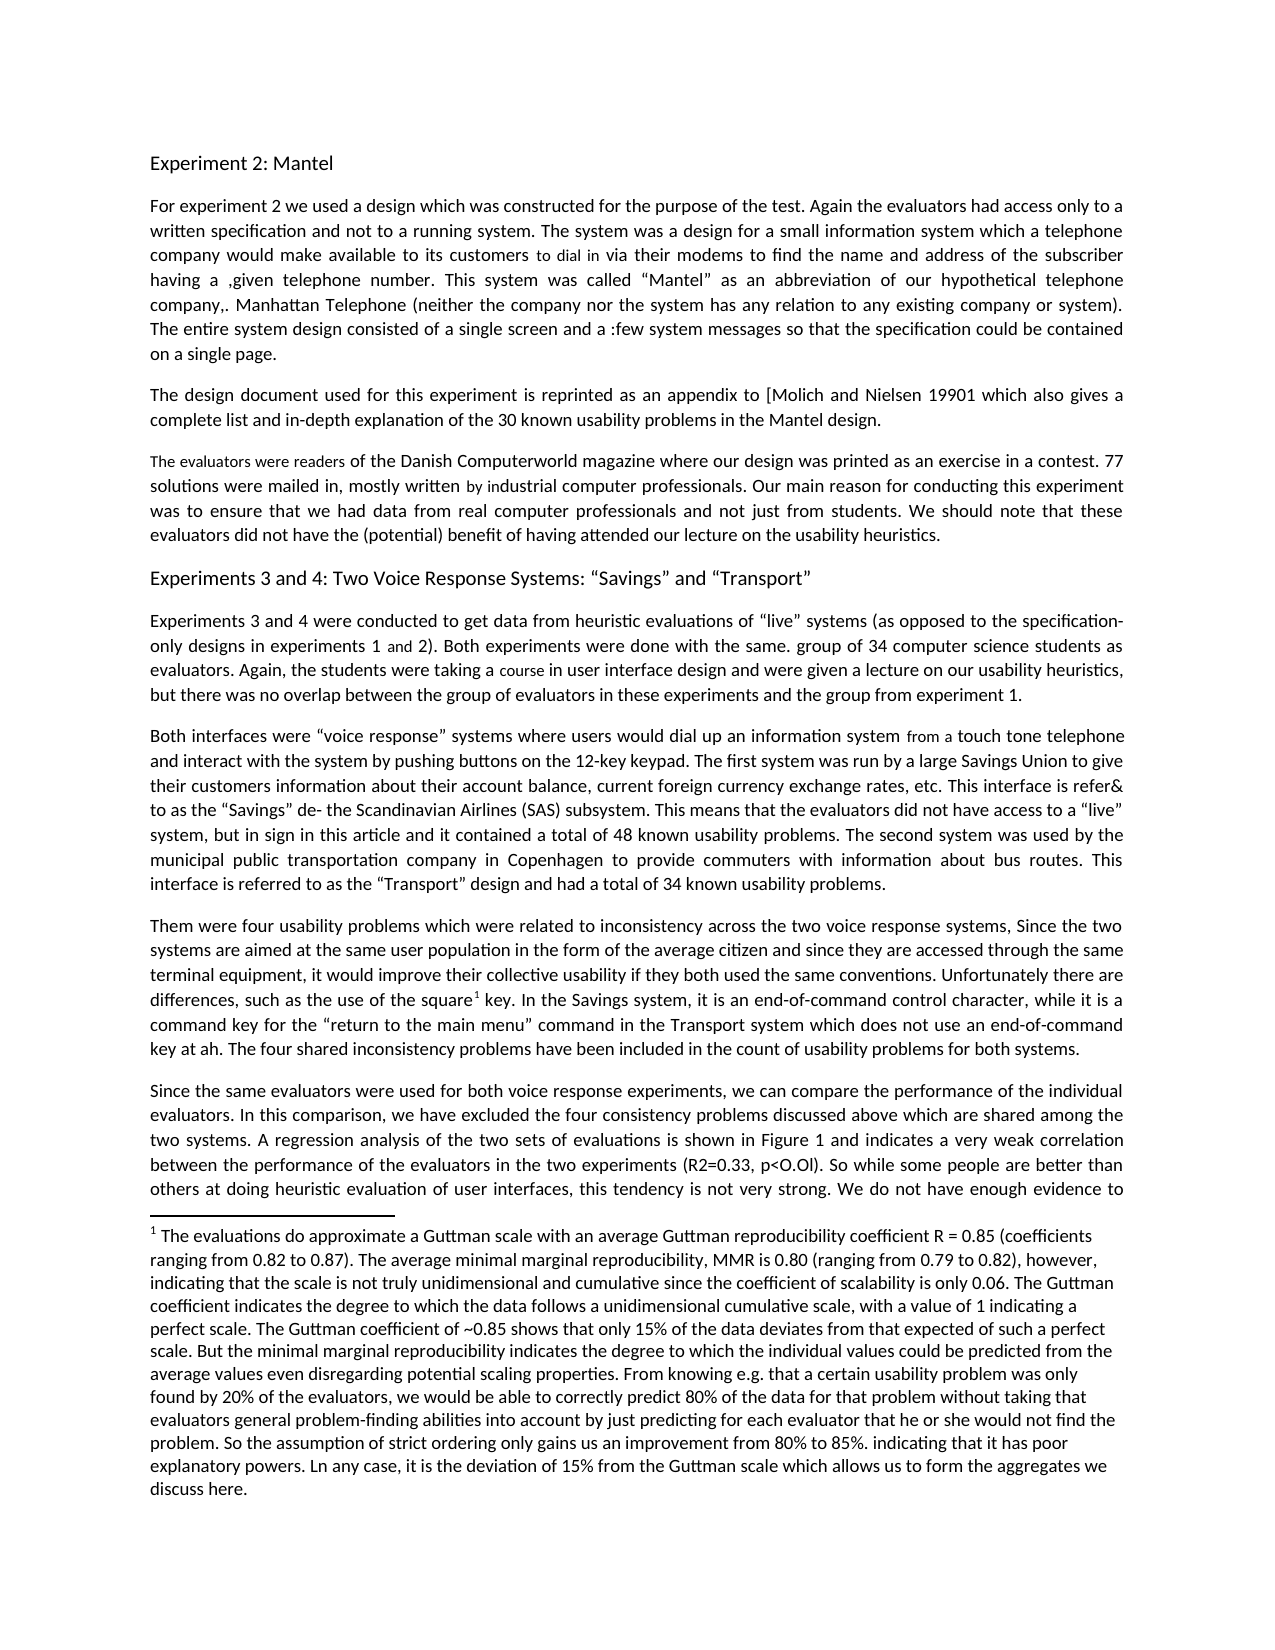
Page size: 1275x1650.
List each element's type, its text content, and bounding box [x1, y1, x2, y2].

text Experiments 3 and 4: Two Voice Response Systems: “Savings” and “Transport” [150, 565, 1125, 590]
text Experiment 2: Mantel [150, 150, 1125, 175]
text Them were four usability problems which were related to inconsistency across the two voice response systems, Since the two systems are aimed at the same user population in the form of the average citizen and since they are accessed through the same terminal equipment, it would improve their collective usability if they both used the same conventions. Unfortunately there are differences, such as the use of the square key. In the Savings system, it is an end-of-command control character, while it is a command key for the “return to the main menu” command in the Transport system which does not use an end-of-command key at ah. The four shared inconsistency problems have been included in the count of usability problems for both systems. [150, 914, 1125, 1060]
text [150, 1079, 1125, 1200]
text For experiment 2 we used a design which was constructed for the purpose of the test. Again the evaluators had access only to a written specification and not to a running system. The system was a design for a small information system which a telephone company would make available to its customers to dial in via their modems to find the name and address of the subscriber having a ,given telephone number. This system was called “Mantel” as an abbreviation of our hypothetical telephone company,. Manhattan Telephone (neither the company nor the system has any relation to any existing company or system). The entire system design consisted of a single screen and a :few system messages so that the specification could be contained on a single page. [150, 194, 1125, 365]
text Experiments 3 and 4 were conducted to get data from heuristic evaluations of “live” systems (as opposed to the specification-only designs in experiments 1 and 2). Both experiments were done with the same. group of 34 computer science students as evaluators. Again, the students were taking a course in user interface design and were given a lecture on our usability heuristics, but there was no overlap between the group of evaluators in these experiments and the group from experiment 1. [150, 609, 1125, 706]
text The evaluators were readers of the Danish Computerworld magazine where our design was printed as an exercise in a contest. 77 solutions were mailed in, mostly written by industrial computer professionals. Our main reason for conducting this experiment was to ensure that we had data from real computer professionals and not just from students. We should note that these evaluators did not have the (potential) benefit of having attended our lecture on the usability heuristics. [150, 449, 1125, 547]
text Both interfaces were “voice response” systems where users would dial up an information system from a touch tone telephone and interact with the system by pushing buttons on the 12-key keypad. The first system was run by a large Savings Union to give their customers information about their account balance, current foreign currency exchange rates, etc. This interface is refer& to as the “Savings” de- the Scandinavian Airlines (SAS) subsystem. This means that the evaluators did not have access to a “live” system, but in sign in this article and it contained a total of 48 known usability problems. The second system was used by the municipal public transportation company in Copenhagen to provide commuters with information about bus routes. This interface is referred to as the “Transport” design and had a total of 34 known usability problems. [150, 724, 1125, 896]
text The design document used for this experiment is reprinted as an appendix to [Molich and Nielsen 19901 which also gives a complete list and in-depth explanation of the 30 known usability problems in the Mantel design. [150, 383, 1125, 431]
